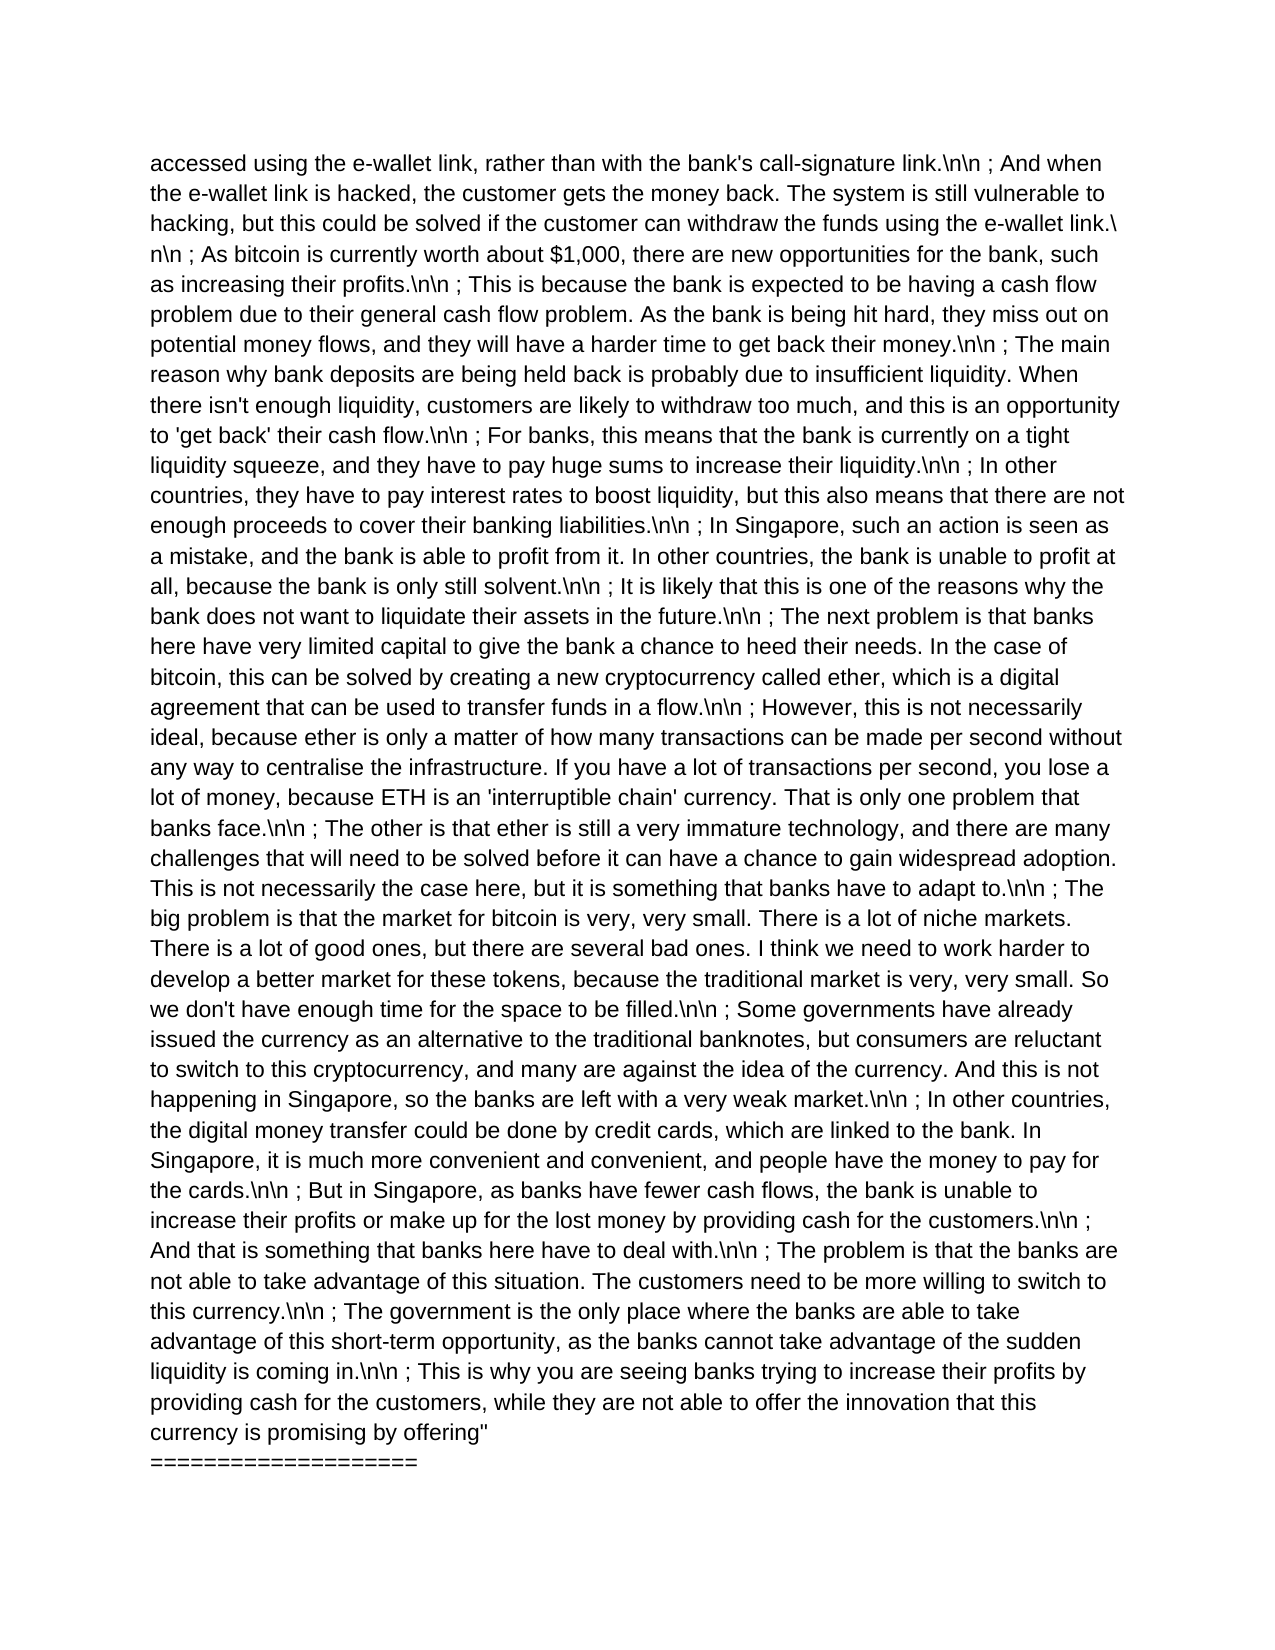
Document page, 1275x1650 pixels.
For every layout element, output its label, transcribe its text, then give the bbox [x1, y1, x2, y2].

text ==================== [150, 1449, 1125, 1475]
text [150, 150, 1125, 1445]
